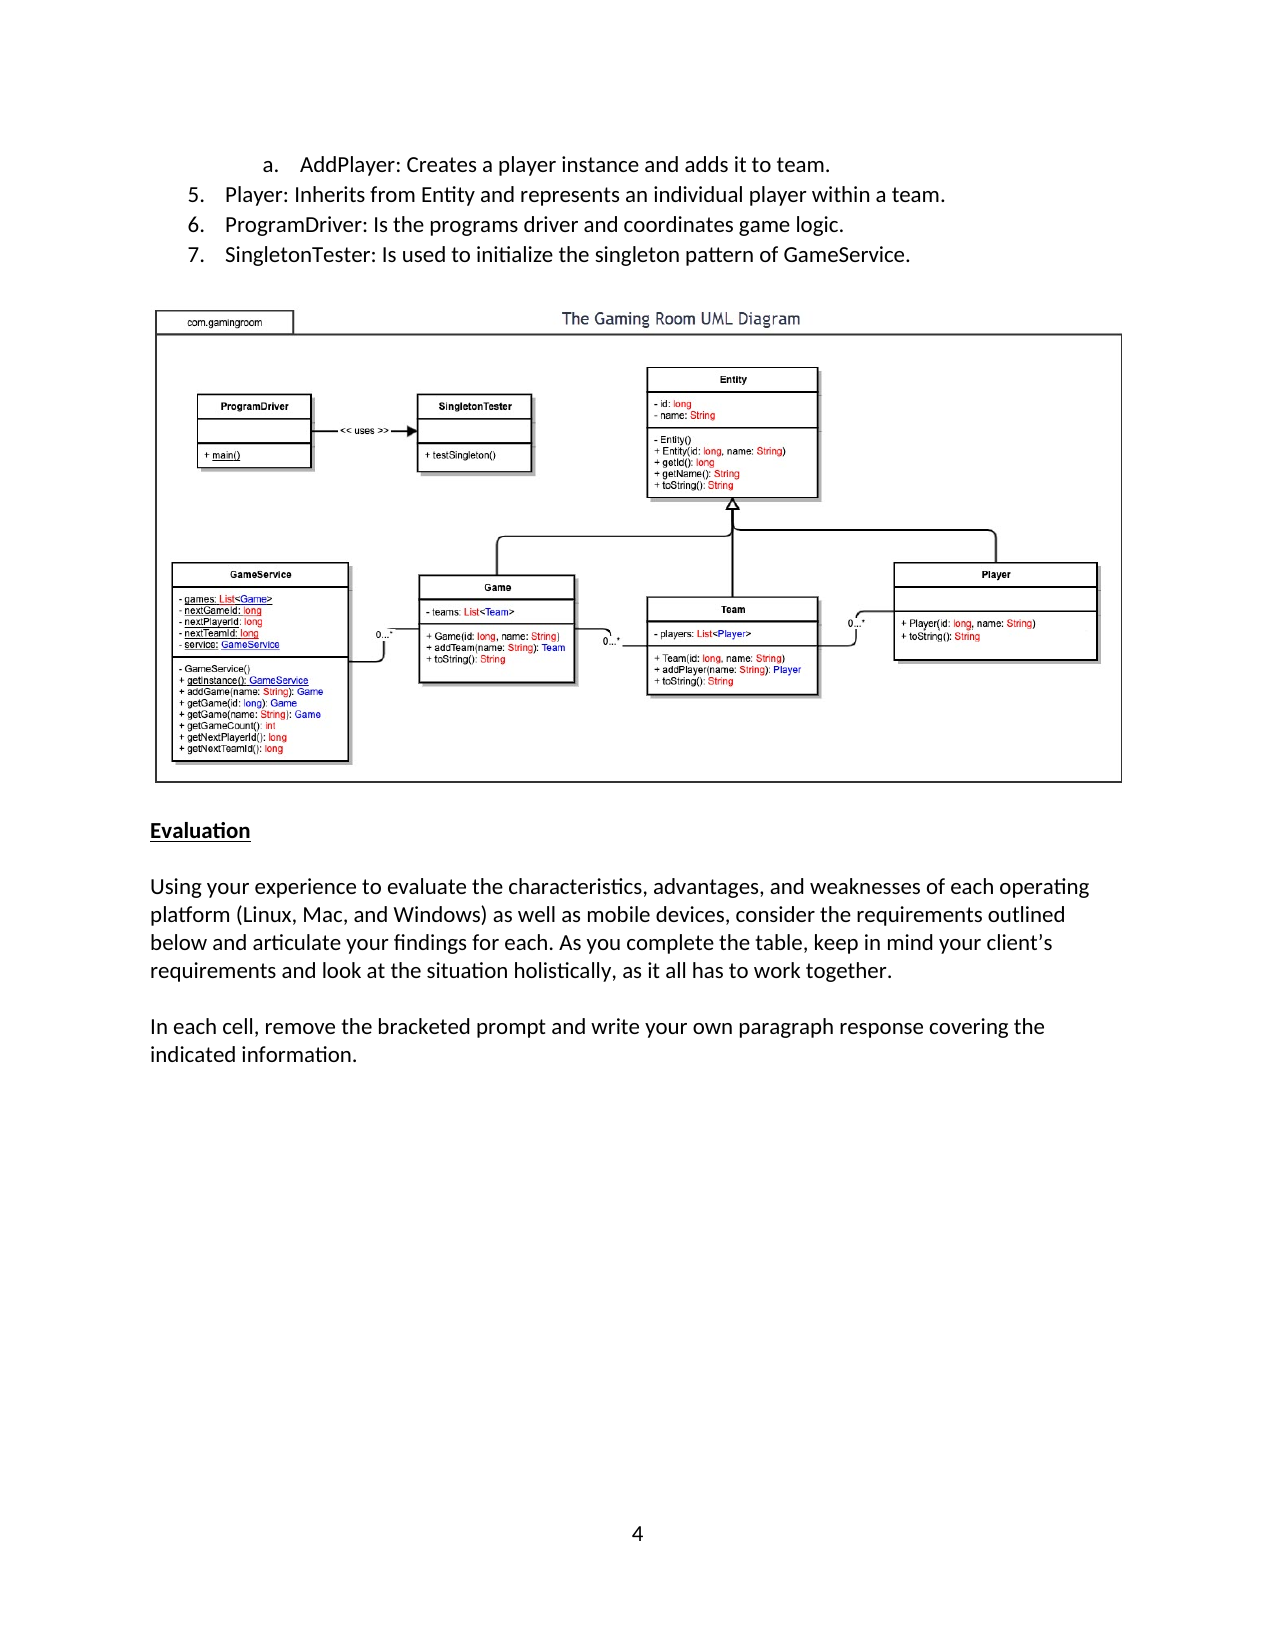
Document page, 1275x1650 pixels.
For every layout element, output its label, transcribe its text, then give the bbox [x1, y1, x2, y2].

list ProgramDriver: Is the programs driver and coordinates game logic. [187, 210, 1125, 238]
subtitle Evaluation [150, 816, 1125, 844]
text Using your experience to evaluate the characteristics, advantages, and weaknesses of each operating platform (Linux, Mac, and Windows) as well as mobile devices, consider the requirements outlined below and articulate your findings for each. As you complete the table, keep in mind your client’s requirements and look at the situation holistically, as it all has to work together. [150, 872, 1125, 984]
list AddPlayer: Creates a player instance and adds it to team. [262, 150, 1125, 178]
picture [150, 298, 1125, 789]
list SingletonTester: Is used to initialize the singleton pattern of GameService. [187, 241, 1125, 269]
list Player: Inherits from Entity and represents an individual player within a team. [187, 180, 1125, 208]
text In each cell, remove the bracketed prompt and write your own paragraph response covering the indicated information. [150, 1012, 1125, 1068]
